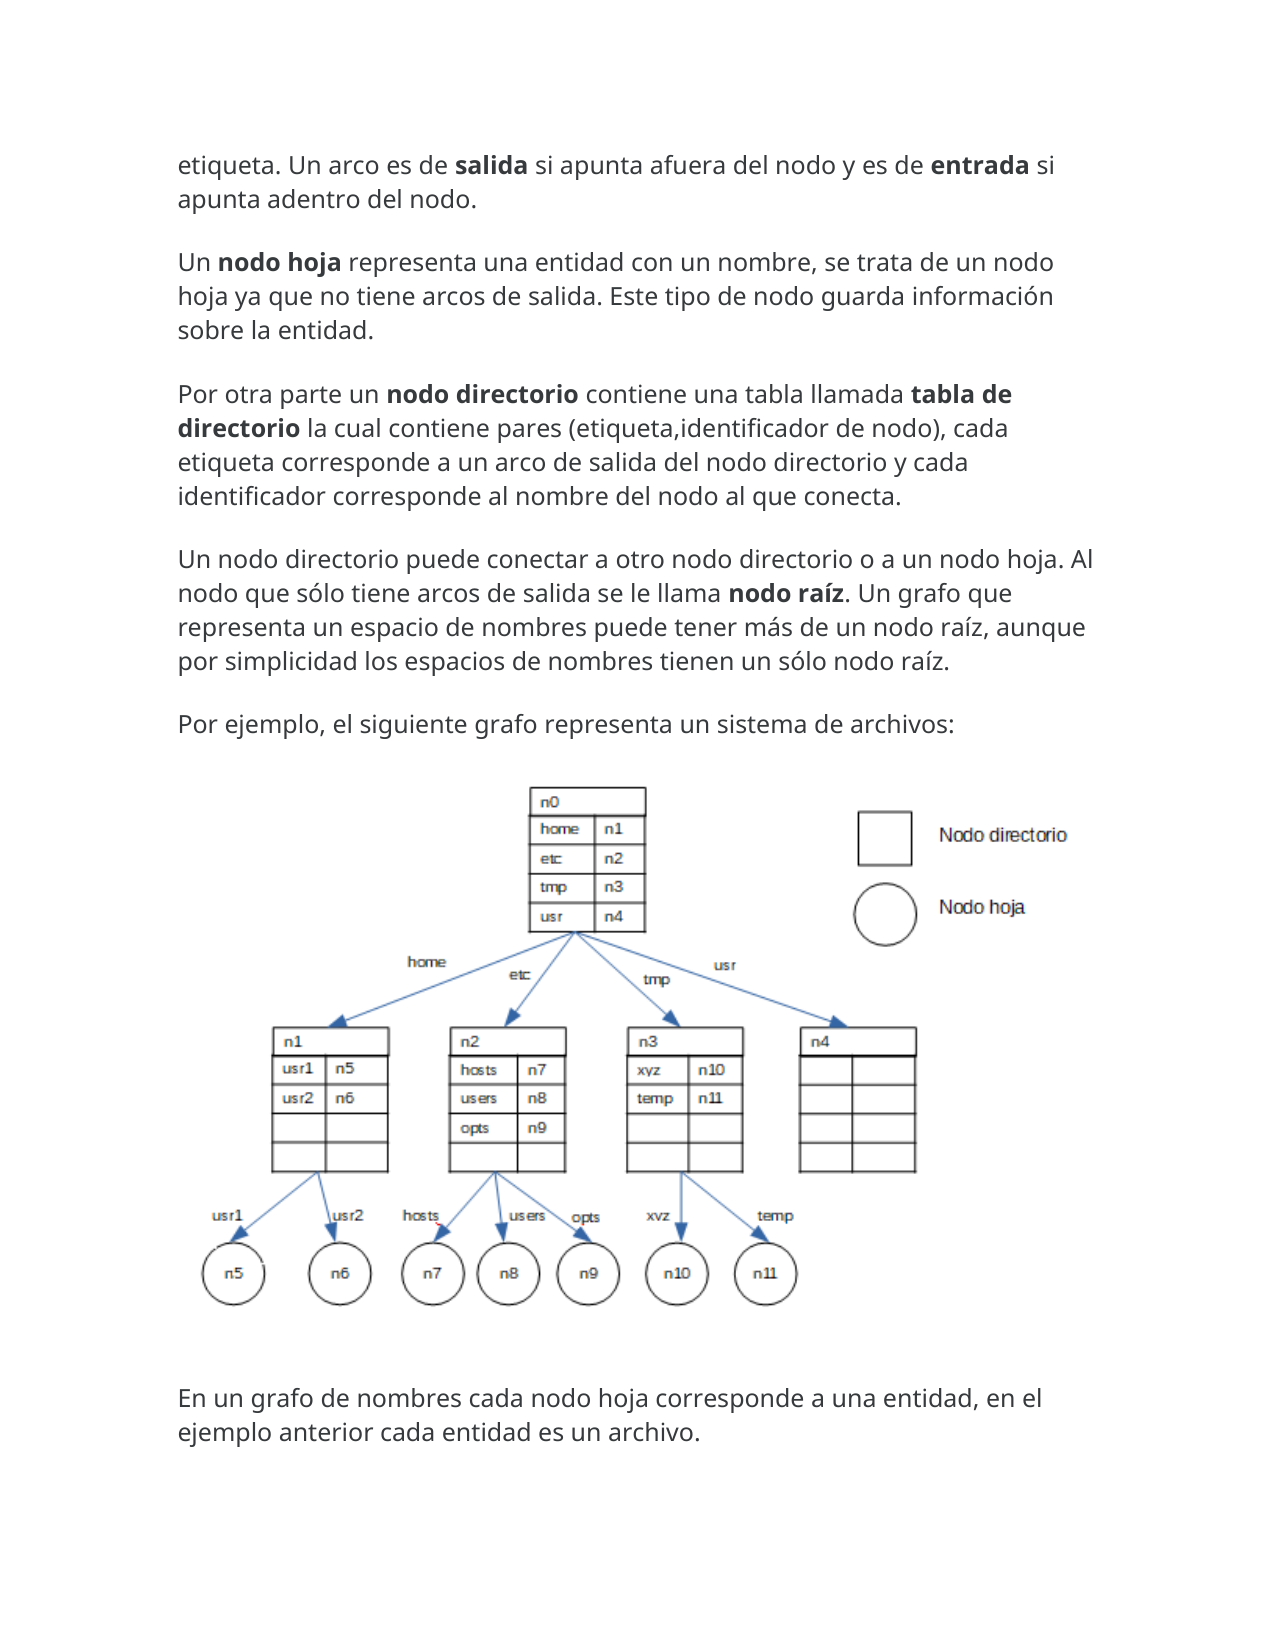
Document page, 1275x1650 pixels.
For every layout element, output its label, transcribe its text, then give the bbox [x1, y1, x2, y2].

text Un nodo directorio puede conectar a otro nodo directorio o a un nodo hoja. Al nodo que sólo tiene arcos de salida se le llama nodo raíz. Un grafo que representa un espacio de nombres puede tener más de un nodo raíz, aunque por simplicidad los espacios de nombres tienen un sólo nodo raíz. [177, 542, 1098, 678]
picture [195, 770, 1080, 1318]
text Por ejemplo, el siguiente grafo representa un sistema de archivos: [177, 707, 1098, 741]
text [177, 148, 1098, 216]
text En un grafo de nombres cada nodo hoja corresponde a una entidad, en el ejemplo anterior cada entidad es un archivo. [177, 1380, 1098, 1448]
text Un nodo hoja representa una entidad con un nombre, se trata de un nodo hoja ya que no tiene arcos de salida. Este tipo de nodo guarda información sobre la entidad. [177, 245, 1098, 347]
text Por otra parte un nodo directorio contiene una tabla llamada tabla de directorio la cual contiene pares (etiqueta,identificador de nodo), cada etiqueta corresponde a un arco de salida del nodo directorio y cada identificador corresponde al nombre del nodo al que conecta. [177, 376, 1098, 512]
